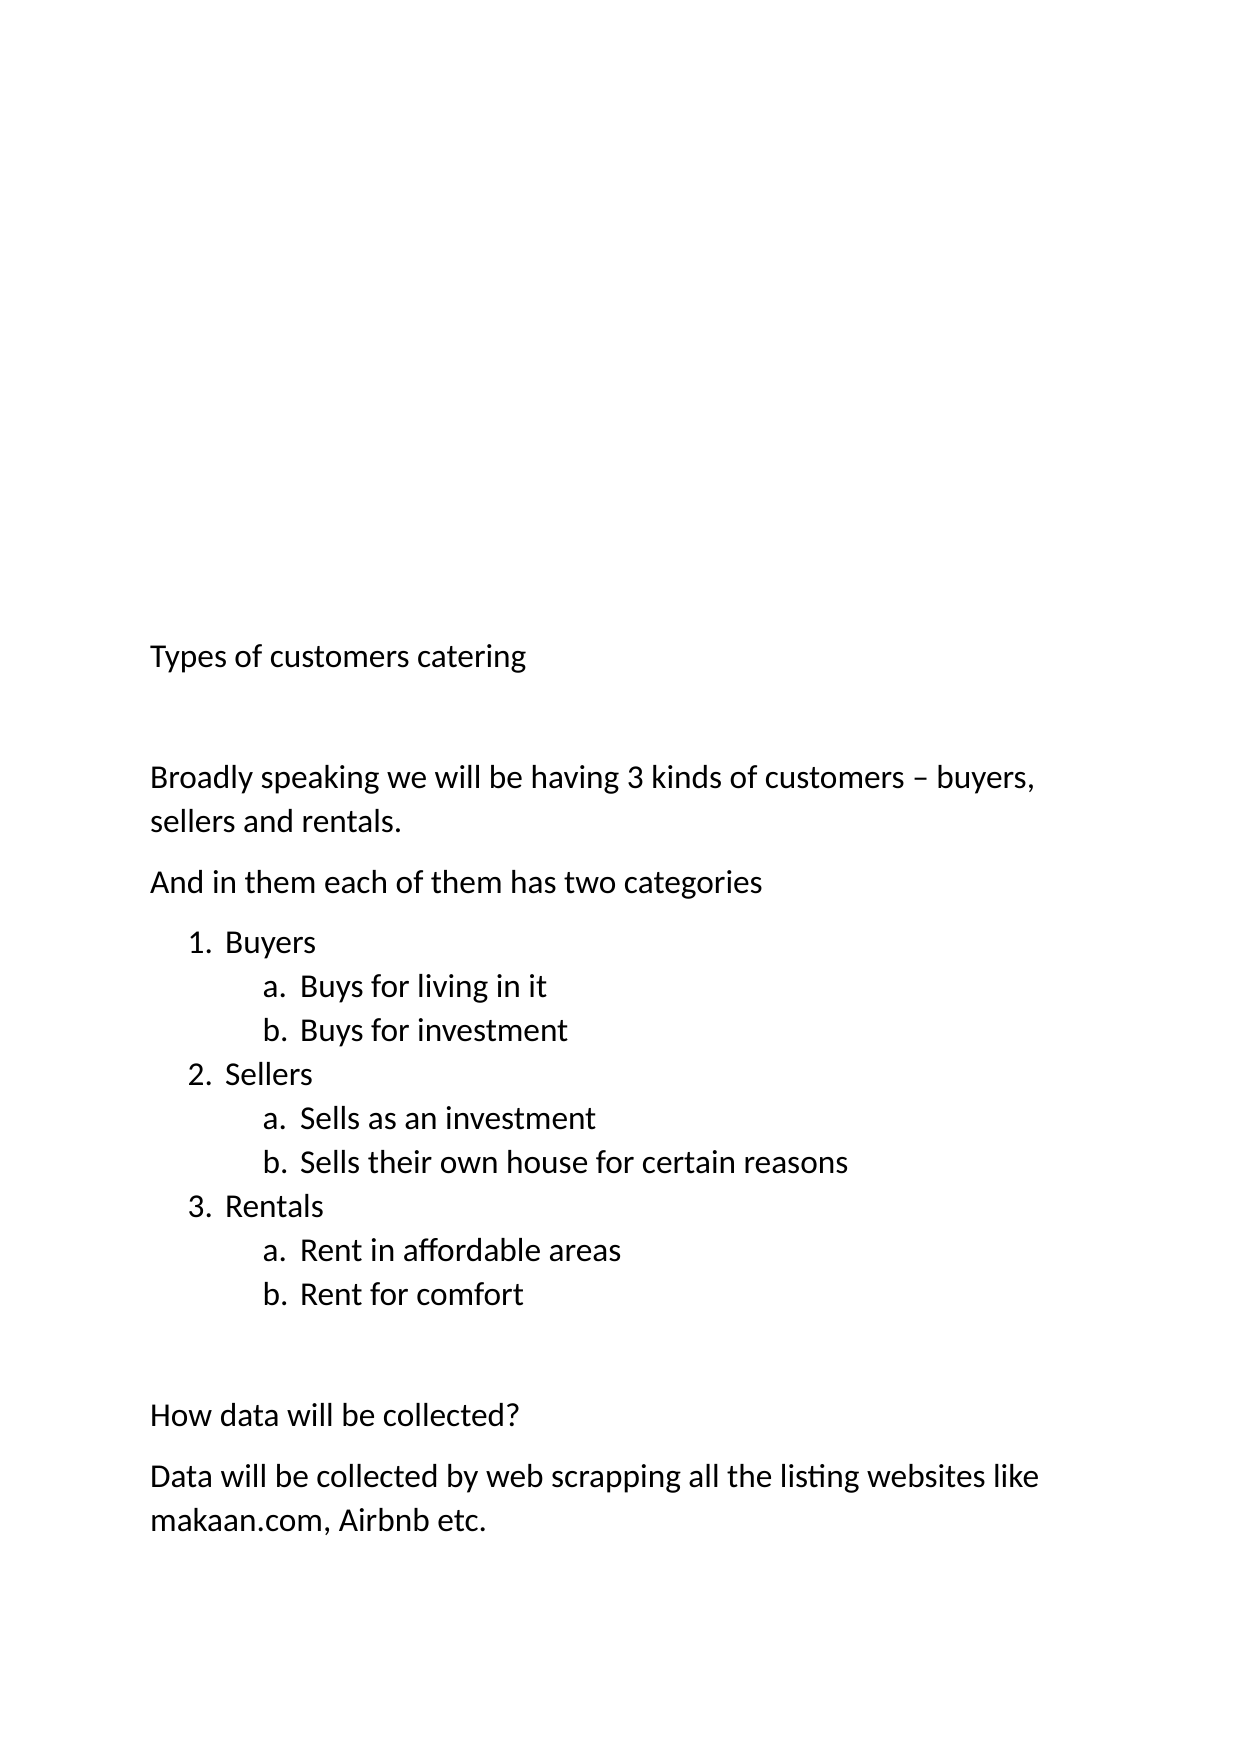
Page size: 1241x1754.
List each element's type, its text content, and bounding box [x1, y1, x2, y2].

list Sellers [187, 1053, 1090, 1094]
list Sells their own house for certain reasons [262, 1141, 1090, 1182]
text Broadly speaking we will be having 3 kinds of customers – buyers, sellers and rentals. [150, 756, 1090, 841]
list Sells as an investment [262, 1097, 1090, 1138]
list Buys for investment [262, 1009, 1090, 1050]
list Rentals [187, 1185, 1090, 1226]
list Rent in affordable areas [262, 1229, 1090, 1270]
list Rent for comfort [262, 1273, 1090, 1314]
text Types of customers catering [150, 635, 1090, 676]
list Buys for living in it [262, 965, 1090, 1006]
text And in them each of them has two categories [150, 861, 1090, 902]
text How data will be collected? [150, 1394, 1090, 1435]
list Buyers [187, 921, 1090, 962]
text Data will be collected by web scrapping all the listing websites like makaan.com, Airbnb etc. [150, 1455, 1090, 1540]
